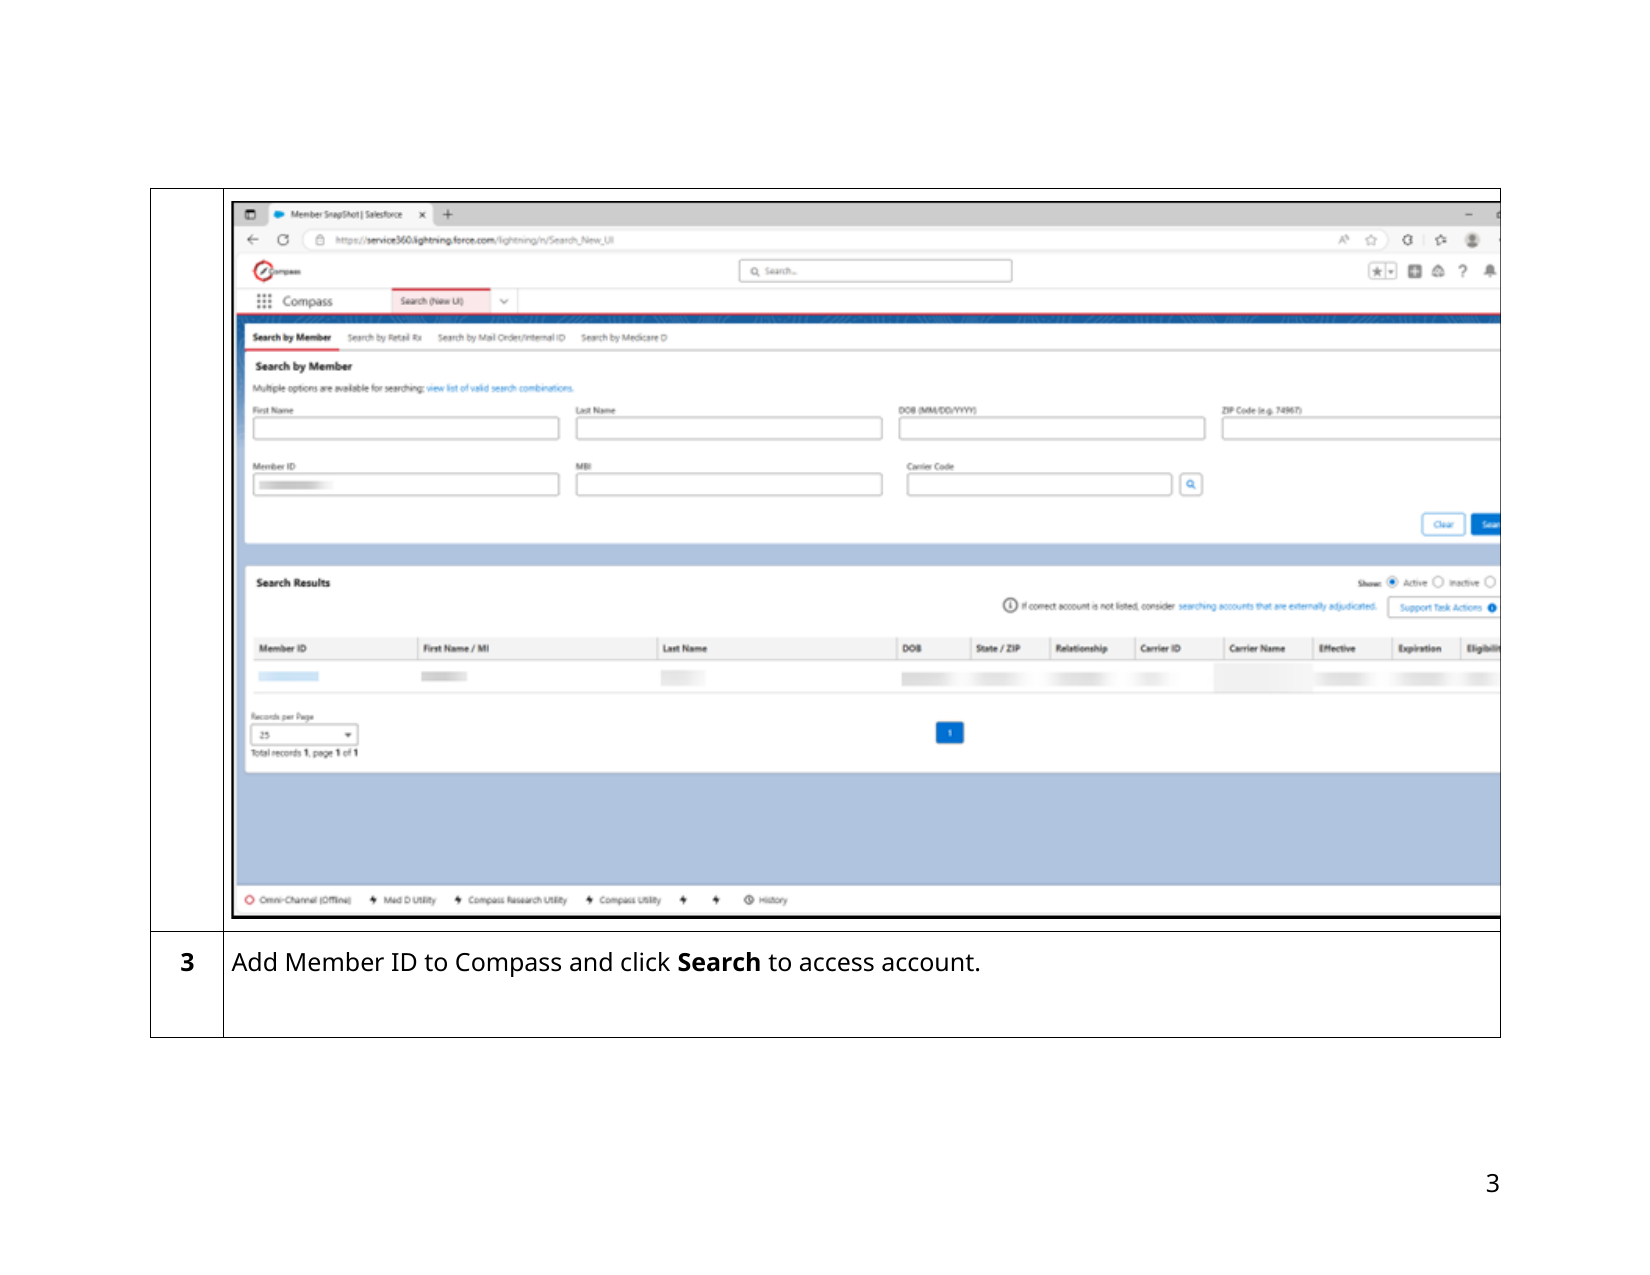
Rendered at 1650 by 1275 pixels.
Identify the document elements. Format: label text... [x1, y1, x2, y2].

table_cell Access and log into Compass. [224, 189, 1500, 931]
picture [231, 201, 1501, 919]
table_cell 2 [151, 189, 223, 931]
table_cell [224, 932, 1500, 1037]
table_cell 3 [151, 932, 223, 1037]
